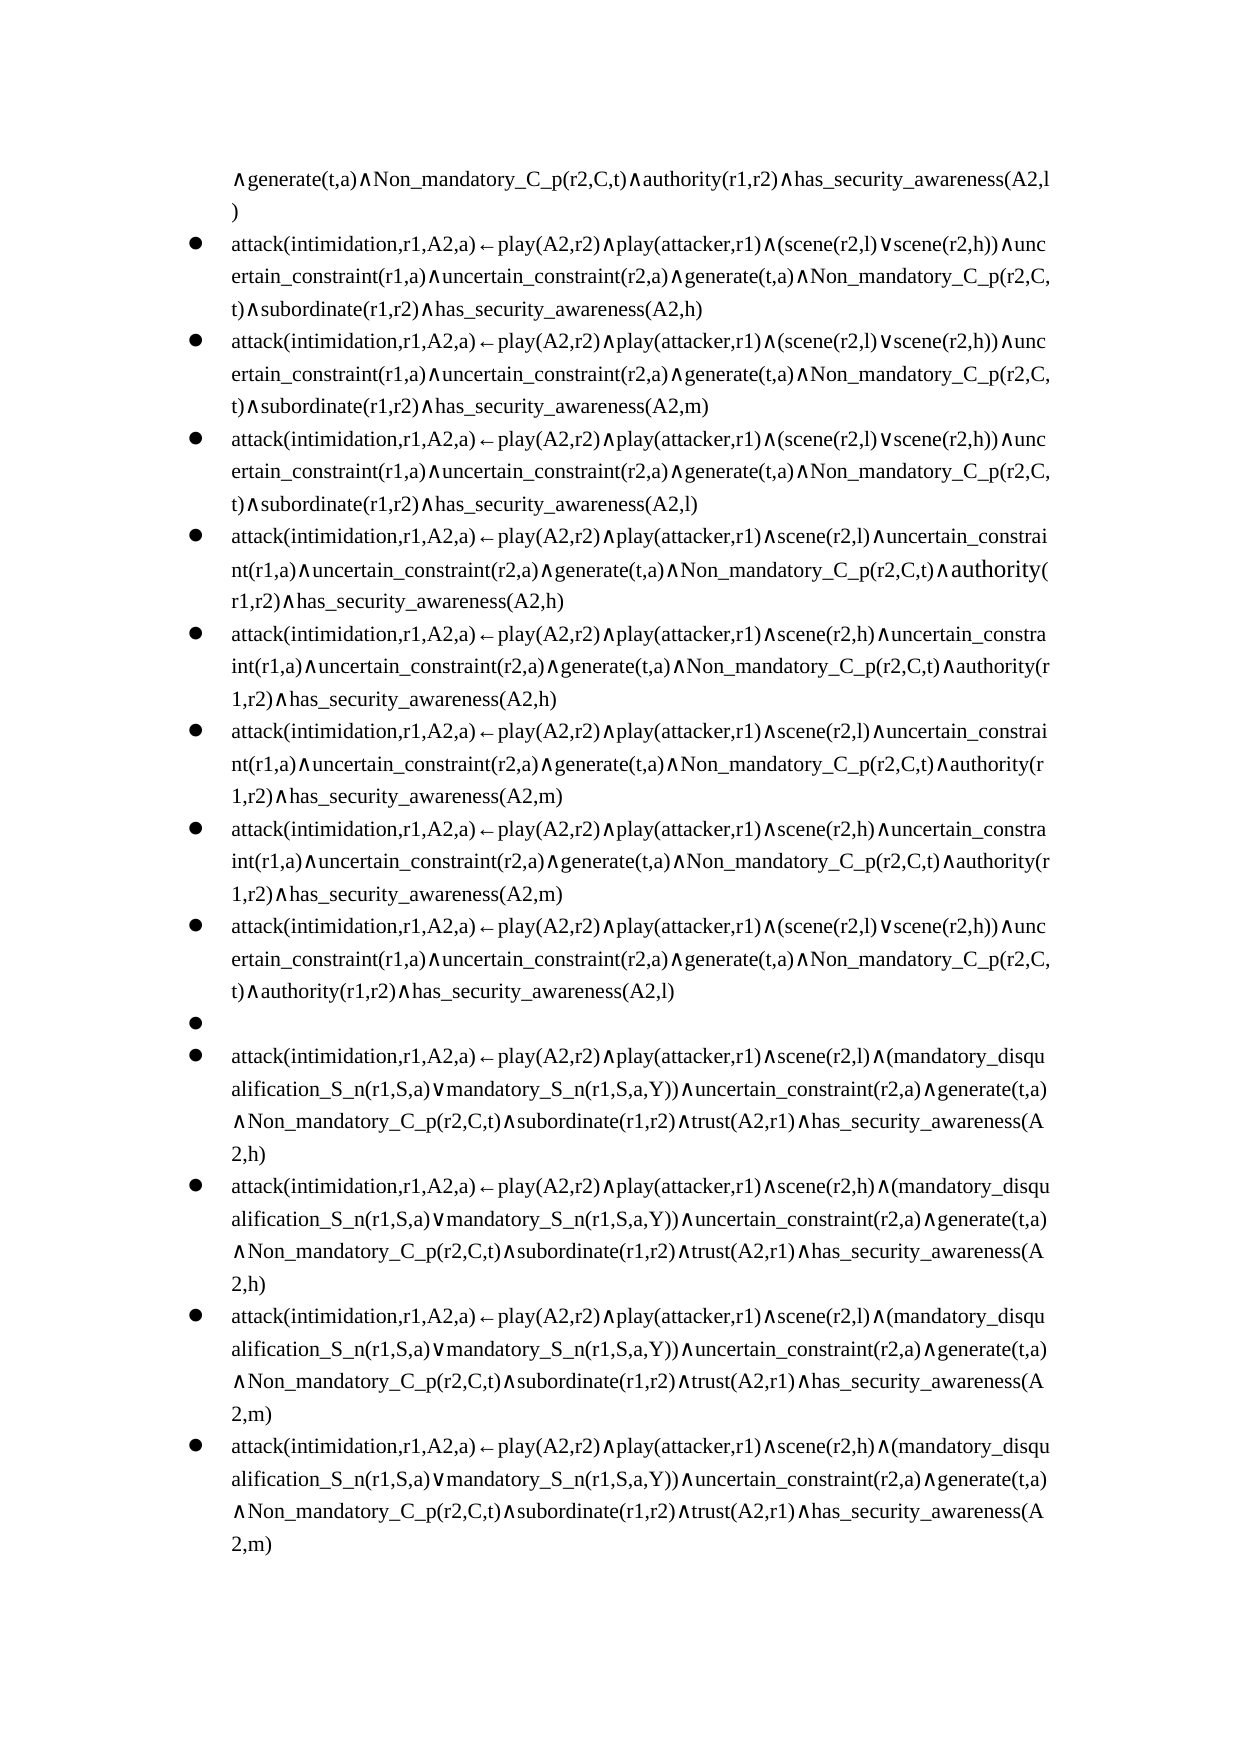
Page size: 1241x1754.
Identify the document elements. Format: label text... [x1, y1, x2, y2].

list attack(intimidation,r1,A2,a)←play(A2,r2)∧play(attacker,r1)∧scene(r2,h)∧uncertain_constraint(r1,a)∧uncertain_constraint(r2,a)∧generate(t,a)∧Non_mandatory_C_p(r2,C,t)∧authority(r1,r2)∧has_security_awareness(A2,m) [187, 812, 1053, 909]
list attack(intimidation,r1,A2,a)←play(A2,r2)∧play(attacker,r1)∧scene(r2,h)∧(mandatory_disqualification_S_n(r1,S,a)∨mandatory_S_n(r1,S,a,Y))∧uncertain_constraint(r2,a)∧generate(t,a)∧Non_mandatory_C_p(r2,C,t)∧subordinate(r1,r2)∧trust(A2,r1)∧has_security_awareness(A2,h) [187, 1169, 1053, 1299]
list attack(intimidation,r1,A2,a)←play(A2,r2)∧play(attacker,r1)∧scene(r2,l)∧(mandatory_disqualification_S_n(r1,S,a)∨mandatory_S_n(r1,S,a,Y))∧uncertain_constraint(r2,a)∧generate(t,a)∧Non_mandatory_C_p(r2,C,t)∧subordinate(r1,r2)∧trust(A2,r1)∧has_security_awareness(A2,h) [187, 1039, 1053, 1169]
list attack(intimidation,r1,A2,a)←play(A2,r2)∧play(attacker,r1)∧(scene(r2,l)∨scene(r2,h))∧uncertain_constraint(r1,a)∧uncertain_constraint(r2,a)∧generate(t,a)∧Non_mandatory_C_p(r2,C,t)∧authority(r1,r2)∧has_security_awareness(A2,l) [187, 909, 1053, 1007]
list attack(intimidation,r1,A2,a)←play(A2,r2)∧play(attacker,r1)∧scene(r2,h)∧(mandatory_disqualification_S_n(r1,S,a)∨mandatory_S_n(r1,S,a,Y))∧uncertain_constraint(r2,a)∧generate(t,a)∧Non_mandatory_C_p(r2,C,t)∧subordinate(r1,r2)∧trust(A2,r1)∧has_security_awareness(A2,m) [187, 1429, 1053, 1559]
list attack(intimidation,r1,A2,a)←play(A2,r2)∧play(attacker,r1)∧scene(r2,l)∧uncertain_constraint(r1,a)∧uncertain_constraint(r2,a)∧generate(t,a)∧Non_mandatory_C_p(r2,C,t)∧authority(r1,r2)∧has_security_awareness(A2,h) [187, 519, 1053, 617]
list attack(intimidation,r1,A2,a)←play(A2,r2)∧play(attacker,r1)∧(scene(r2,l)∨scene(r2,h))∧uncertain_constraint(r1,a)∧uncertain_constraint(r2,a)∧generate(t,a)∧Non_mandatory_C_p(r2,C,t)∧subordinate(r1,r2)∧has_security_awareness(A2,l) [187, 422, 1053, 519]
list attack(intimidation,r1,A2,a)←play(A2,r2)∧play(attacker,r1)∧scene(r2,l)∧(mandatory_disqualification_S_n(r1,S,a)∨mandatory_S_n(r1,S,a,Y))∧uncertain_constraint(r2,a)∧generate(t,a)∧Non_mandatory_C_p(r2,C,t)∧subordinate(r1,r2)∧trust(A2,r1)∧has_security_awareness(A2,m) [187, 1299, 1053, 1429]
list attack(intimidation,r1,A2,a)←play(A2,r2)∧play(attacker,r1)∧(scene(r2,l)∨scene(r2,h))∧uncertain_constraint(r1,a)∧uncertain_constraint(r2,a)∧generate(t,a)∧Non_mandatory_C_p(r2,C,t)∧subordinate(r1,r2)∧has_security_awareness(A2,m) [187, 324, 1053, 422]
list attack(intimidation,r1,A2,a)←play(A2,r2)∧play(attacker,r1)∧(scene(r2,l)∨scene(r2,h))∧uncertain_constraint(r1,a)∧uncertain_constraint(r2,a)∧generate(t,a)∧Non_mandatory_C_p(r2,C,t)∧subordinate(r1,r2)∧has_security_awareness(A2,h) [187, 227, 1053, 324]
list attack(intimidation,r1,A2,a)←play(A2,r2)∧play(attacker,r1)∧scene(r2,l)∧uncertain_constraint(r1,a)∧uncertain_constraint(r2,a)∧generate(t,a)∧Non_mandatory_C_p(r2,C,t)∧authority(r1,r2)∧has_security_awareness(A2,m) [187, 714, 1053, 812]
list attack(intimidation,r1,A2,a)←play(A2,r2)∧play(attacker,r1)∧scene(r2,h)∧uncertain_constraint(r1,a)∧uncertain_constraint(r2,a)∧generate(t,a)∧Non_mandatory_C_p(r2,C,t)∧authority(r1,r2)∧has_security_awareness(A2,h) [187, 617, 1053, 714]
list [187, 162, 1053, 227]
